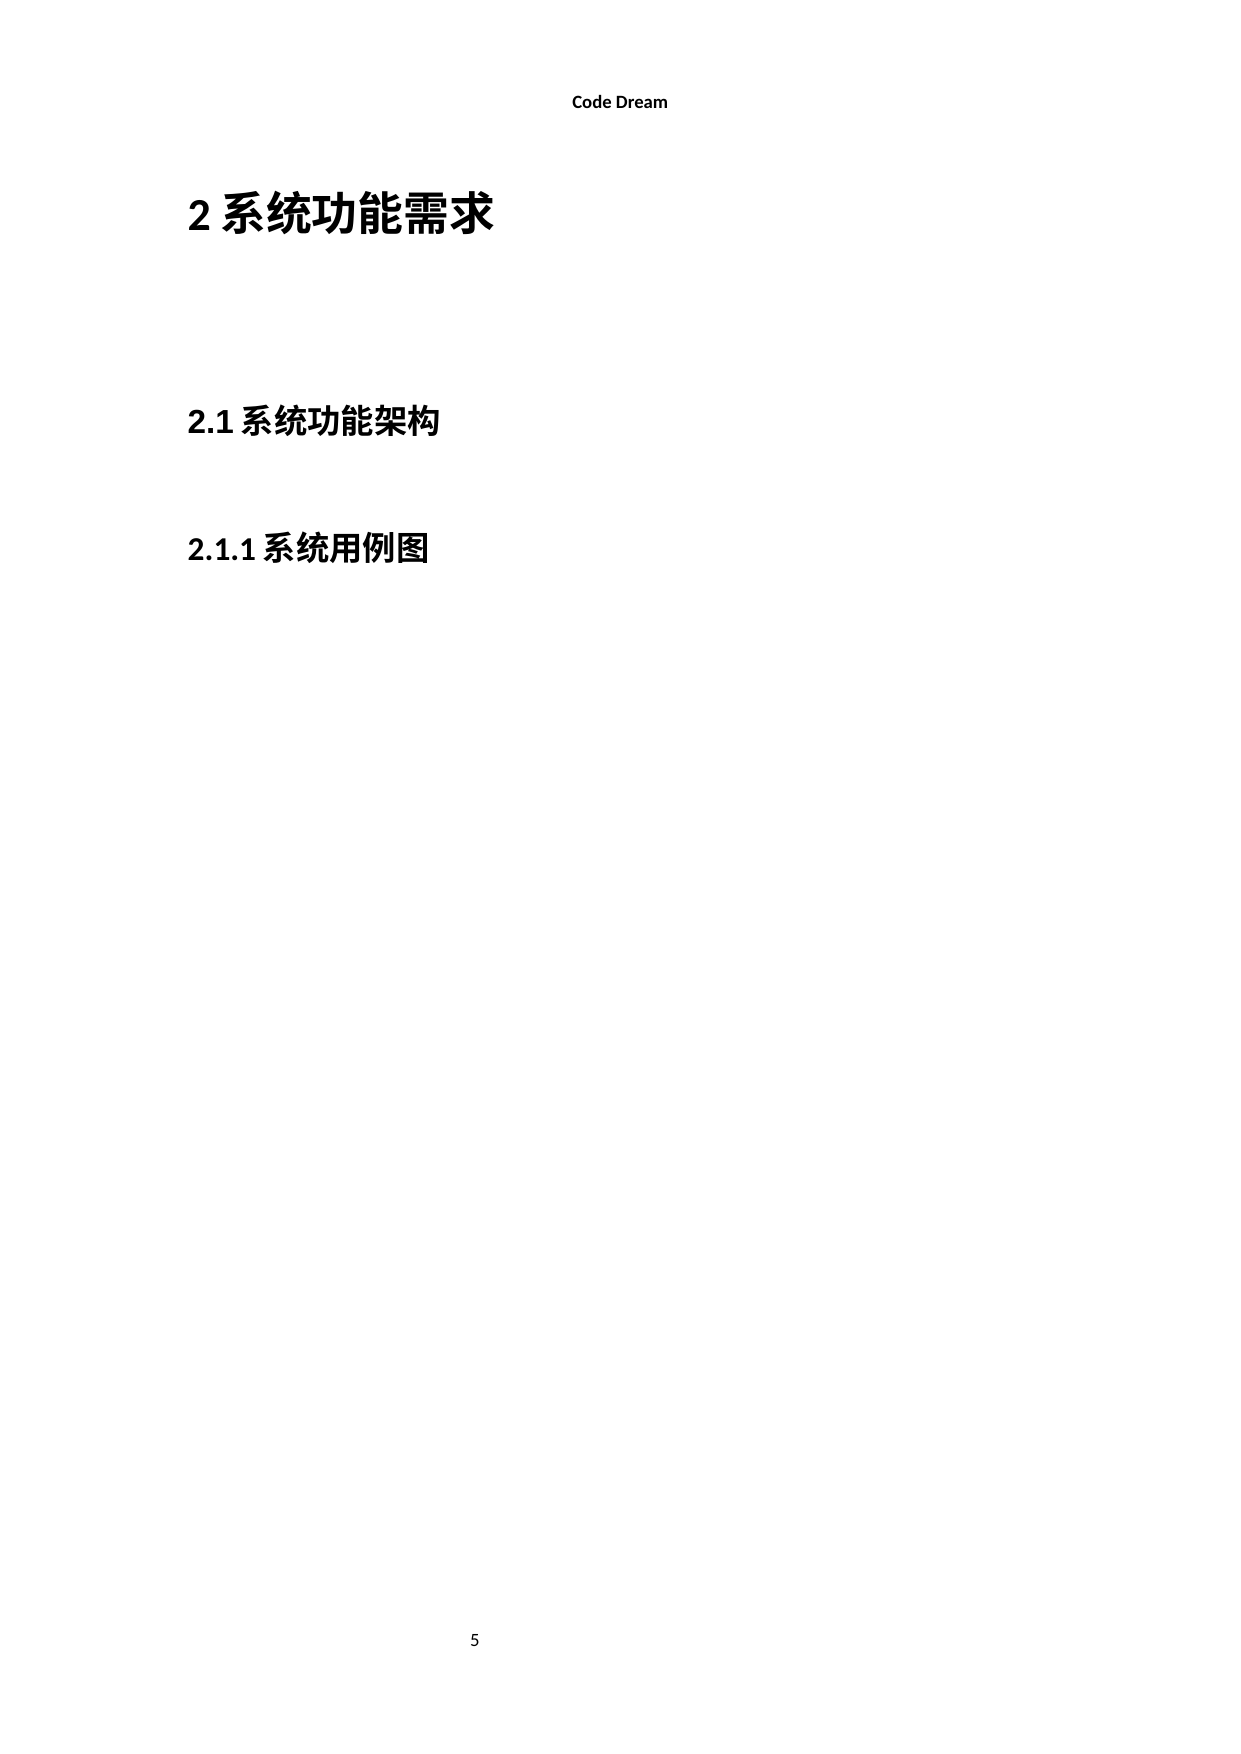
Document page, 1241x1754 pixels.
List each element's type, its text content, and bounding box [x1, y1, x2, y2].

subtitle 2系统功能需求 [187, 162, 1053, 259]
subtitle 2.1系统功能架构 [187, 387, 1053, 452]
subtitle 2.1.1系统用例图 [187, 513, 1053, 578]
